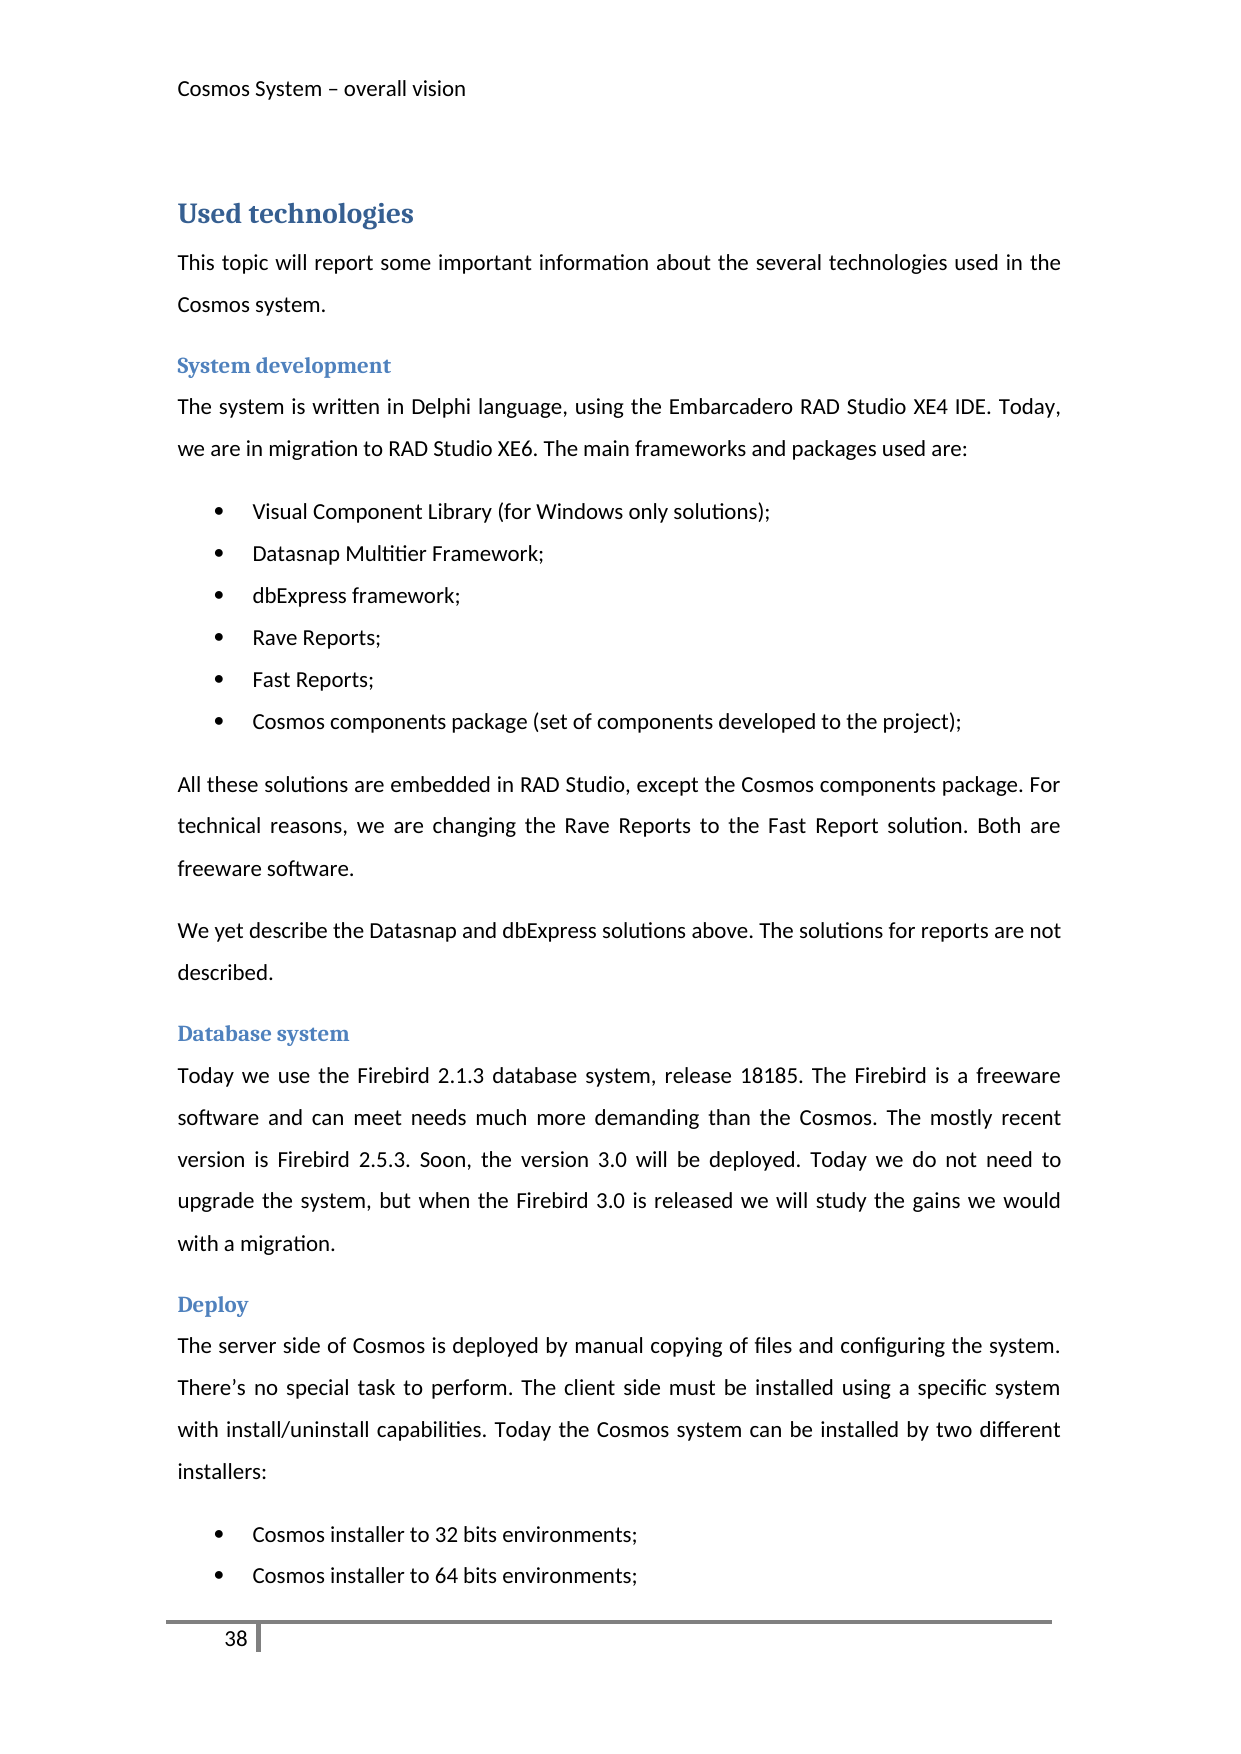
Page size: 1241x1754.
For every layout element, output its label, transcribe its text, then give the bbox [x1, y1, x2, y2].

subtitle Deploy [177, 1291, 1063, 1318]
text Today we use the Firebird 2.1.3 database system, release 18185. The Firebird is a freeware software and can meet needs much more demanding than the Cosmos. The mostly recent version is Firebird 2.5.3. Soon, the version 3.0 will be deployed. Today we do not need to upgrade the system, but when the Firebird 3.0 is released we will study the gains we would with a migration. [177, 1061, 1063, 1257]
list Cosmos installer to 32 bits environments; [215, 1520, 1063, 1548]
text The server side of Cosmos is deployed by manual copying of files and configuring the system. There’s no special task to perform. The client side must be installed using a specific system with install/uninstall capabilities. Today the Cosmos system can be installed by two different installers: [177, 1331, 1063, 1485]
text We yet describe the Datasnap and dbExpress solutions above. The solutions for reports are not described. [177, 916, 1063, 986]
list Datasnap Multitier Framework; [215, 539, 1063, 567]
list dbExpress framework; [215, 581, 1063, 609]
subtitle Database system [177, 1021, 1063, 1048]
subtitle System development [177, 353, 1063, 379]
list Visual Component Library (for Windows only solutions); [215, 497, 1063, 525]
text This topic will report some important information about the several technologies used in the Cosmos system. [177, 248, 1063, 318]
text The system is written in Delphi language, using the Embarcadero RAD Studio XE4 IDE. Today, we are in migration to RAD Studio XE6. The main frameworks and packages used are: [177, 392, 1063, 462]
list Fast Reports; [215, 665, 1063, 693]
list Cosmos installer to 64 bits environments; [215, 1562, 1063, 1590]
subtitle Used technologies [177, 198, 1063, 231]
text All these solutions are embedded in RAD Studio, except the Cosmos components package. For technical reasons, we are changing the Rave Reports to the Fast Report solution. Both are freeware software. [177, 770, 1063, 882]
list Rave Reports; [215, 623, 1063, 651]
list Cosmos components package (set of components developed to the project); [215, 707, 1063, 735]
